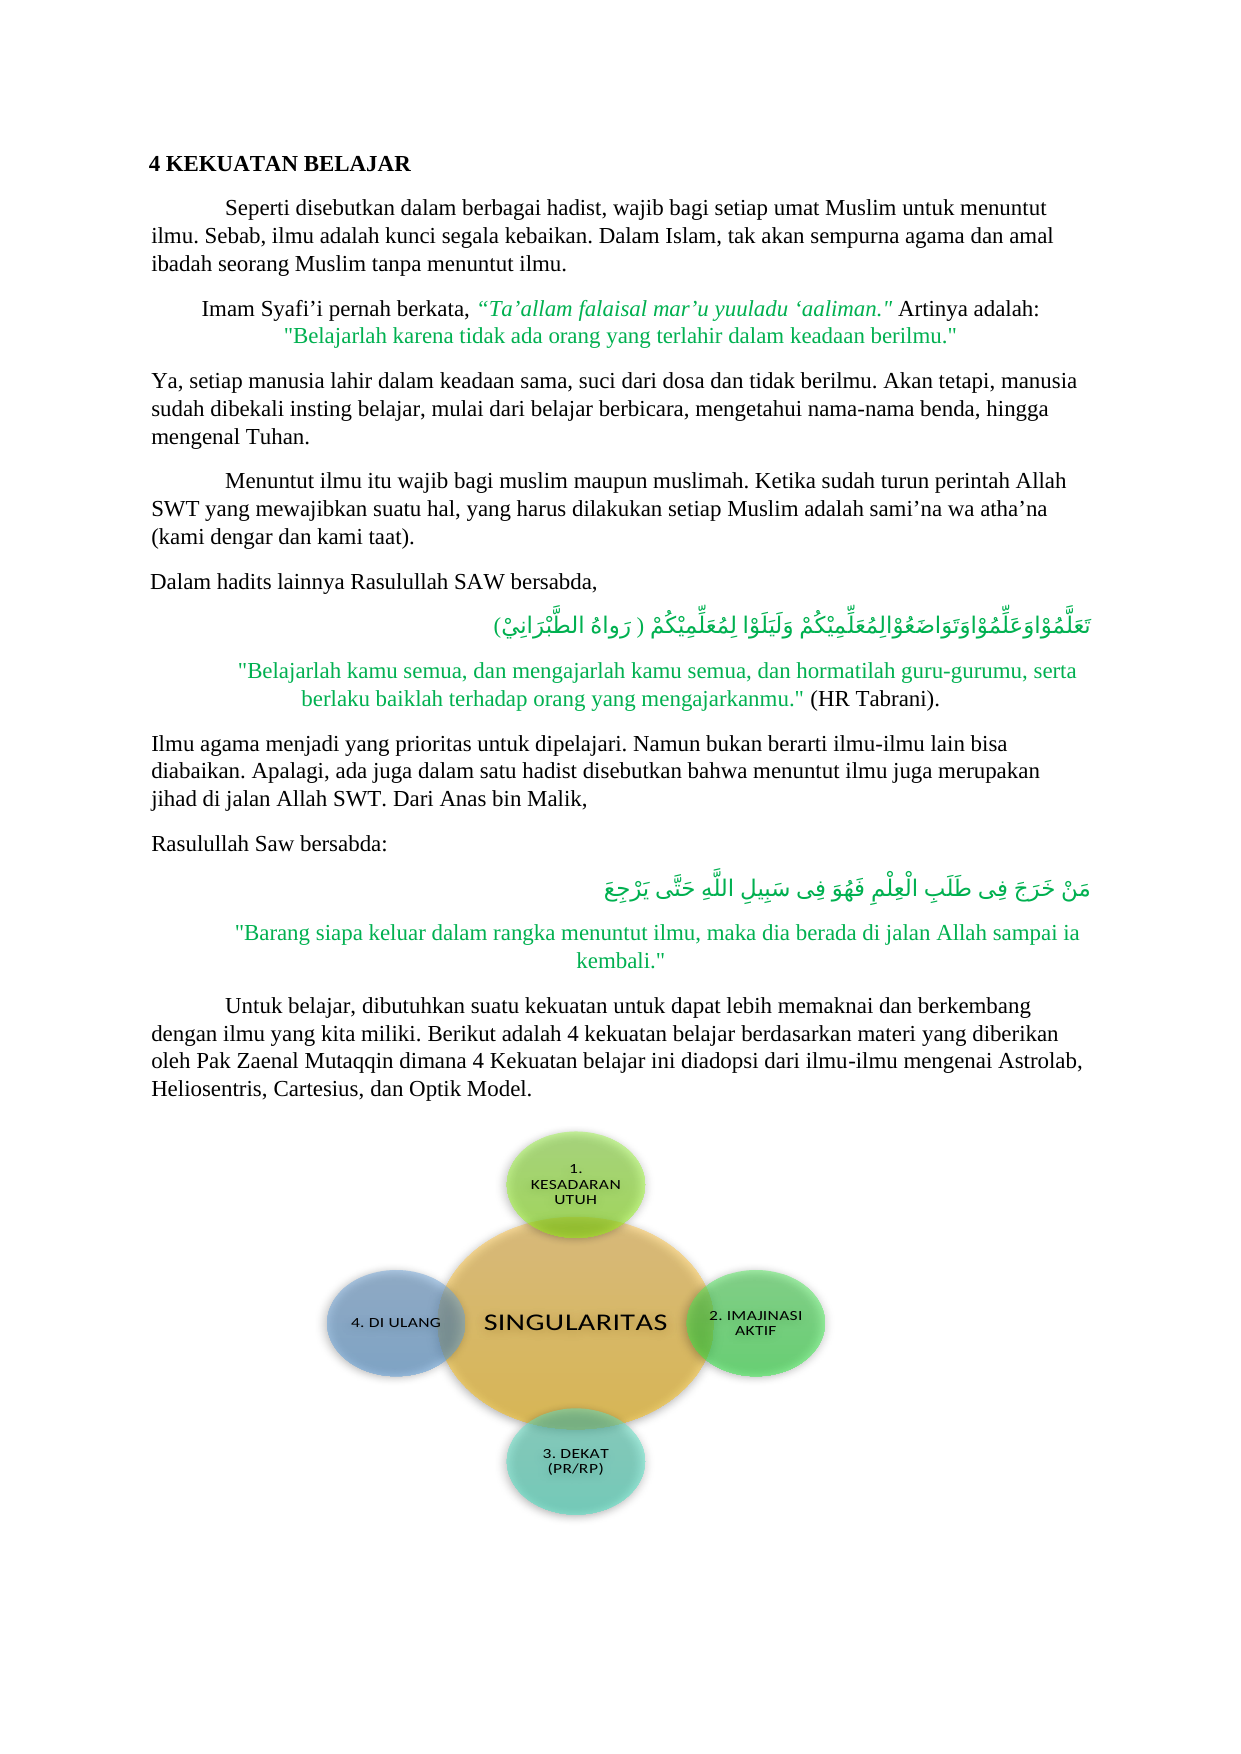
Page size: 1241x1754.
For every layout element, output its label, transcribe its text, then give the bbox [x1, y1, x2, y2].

text Ya, setiap manusia lahir dalam keadaan sama, suci dari dosa dan tidak berilmu. Akan tetapi, manusia sudah dibekali insting belajar, mulai dari belajar berbicara, mengetahui nama-nama benda, hingga mengenal Tuhan. [151, 367, 1090, 449]
subtitle 4 KEKUATAN BELAJAR [148, 150, 1090, 176]
text Menuntut ilmu itu wajib bagi muslim maupun muslimah. Ketika sudah turun perintah Allah SWT yang mewajibkan suatu hal, yang harus dilakukan setiap Muslim adalah sami’na wa atha’na (kami dengar dan kami taat). [151, 467, 1090, 550]
text Imam Syafi’i pernah berkata, “Ta’allam falaisal mar’u yuuladu ‘aaliman." Artinya adalah: "Belajarlah karena tidak ada orang yang terlahir dalam keadaan berilmu." [151, 294, 1090, 349]
text "Belajarlah kamu semua, dan mengajarlah kamu semua, dan hormatilah guru-gurumu, serta berlaku baiklah terhadap orang yang mengajarkanmu." (HR Tabrani). [151, 657, 1090, 711]
text تَعَلَّمُوْاوَعَلِّمُوْاوَتَوَاضَعُوْالِمُعَلِّمِيْكُمْ وَلَيَلَوْا لِمُعَلِّمِيْكُمْ ( رَواهُ الطَّبْرَانِيْ) [150, 612, 1090, 639]
text Seperti disebutkan dalam berbagai hadist, wajib bagi setiap umat Muslim untuk menuntut ilmu. Sebab, ilmu adalah kunci segala kebaikan. Dalam Islam, tak akan sempurna agama dan amal ibadah seorang Muslim tanpa menuntut ilmu. [151, 194, 1090, 276]
text Rasulullah Saw bersabda: [151, 830, 1090, 856]
text مَنْ خَرَجَ فِى طَلَبِ الْعِلْمِ فَهُوَ فِى سَبِيلِ اللَّهِ حَتَّى يَرْجِعَ [151, 874, 1090, 901]
text Dalam hadits lainnya Rasulullah SAW bersabda, [150, 568, 1090, 594]
text "Barang siapa keluar dalam rangka menuntut ilmu, maka dia berada di jalan Allah sampai ia kembali." [151, 919, 1090, 973]
text Untuk belajar, dibutuhkan suatu kekuatan untuk dapat lebih memaknai dan berkembang dengan ilmu yang kita miliki. Berikut adalah 4 kekuatan belajar berdasarkan materi yang diberikan oleh Pak Zaenal Mutaqqin dimana 4 Kekuatan belajar ini diadopsi dari ilmu-ilmu mengenai Astrolab, Heliosentris, Cartesius, dan Optik Model. [151, 992, 1090, 1102]
text Ilmu agama menjadi yang prioritas untuk dipelajari. Namun bukan berarti ilmu-ilmu lain bisa diabaikan. Apalagi, ada juga dalam satu hadist disebutkan bahwa menuntut ilmu juga merupakan jihad di jalan Allah SWT. Dari Anas bin Malik, [151, 729, 1090, 812]
